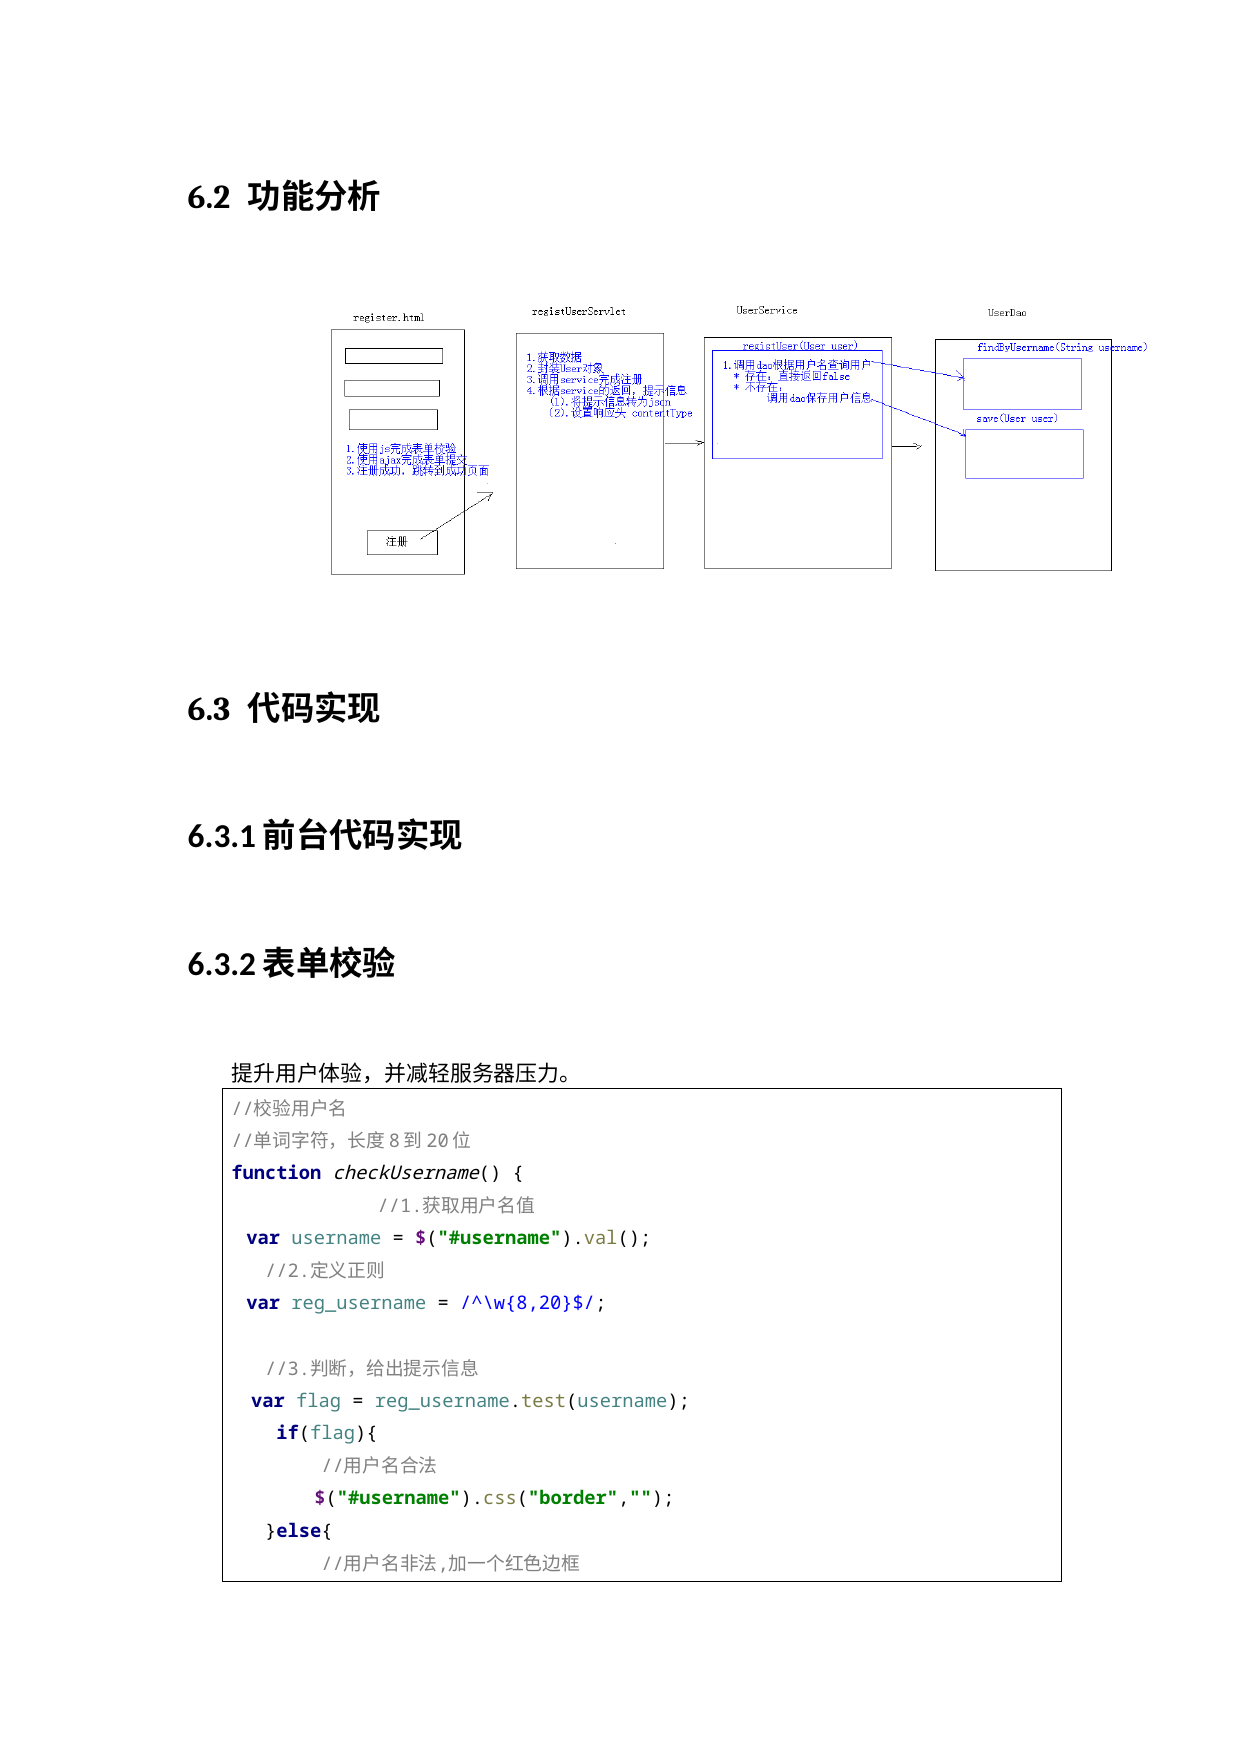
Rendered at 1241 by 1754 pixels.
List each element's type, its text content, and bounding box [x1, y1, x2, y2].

subtitle 功能分析 [187, 162, 1053, 227]
subtitle 表单校验 [187, 928, 1053, 993]
text 提升用户体验，并减轻服务器压力。 [187, 1055, 1053, 1088]
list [223, 1089, 1061, 1581]
subtitle 代码实现 [187, 674, 1053, 739]
subtitle 前台代码实现 [187, 801, 1053, 866]
picture [318, 289, 1184, 644]
